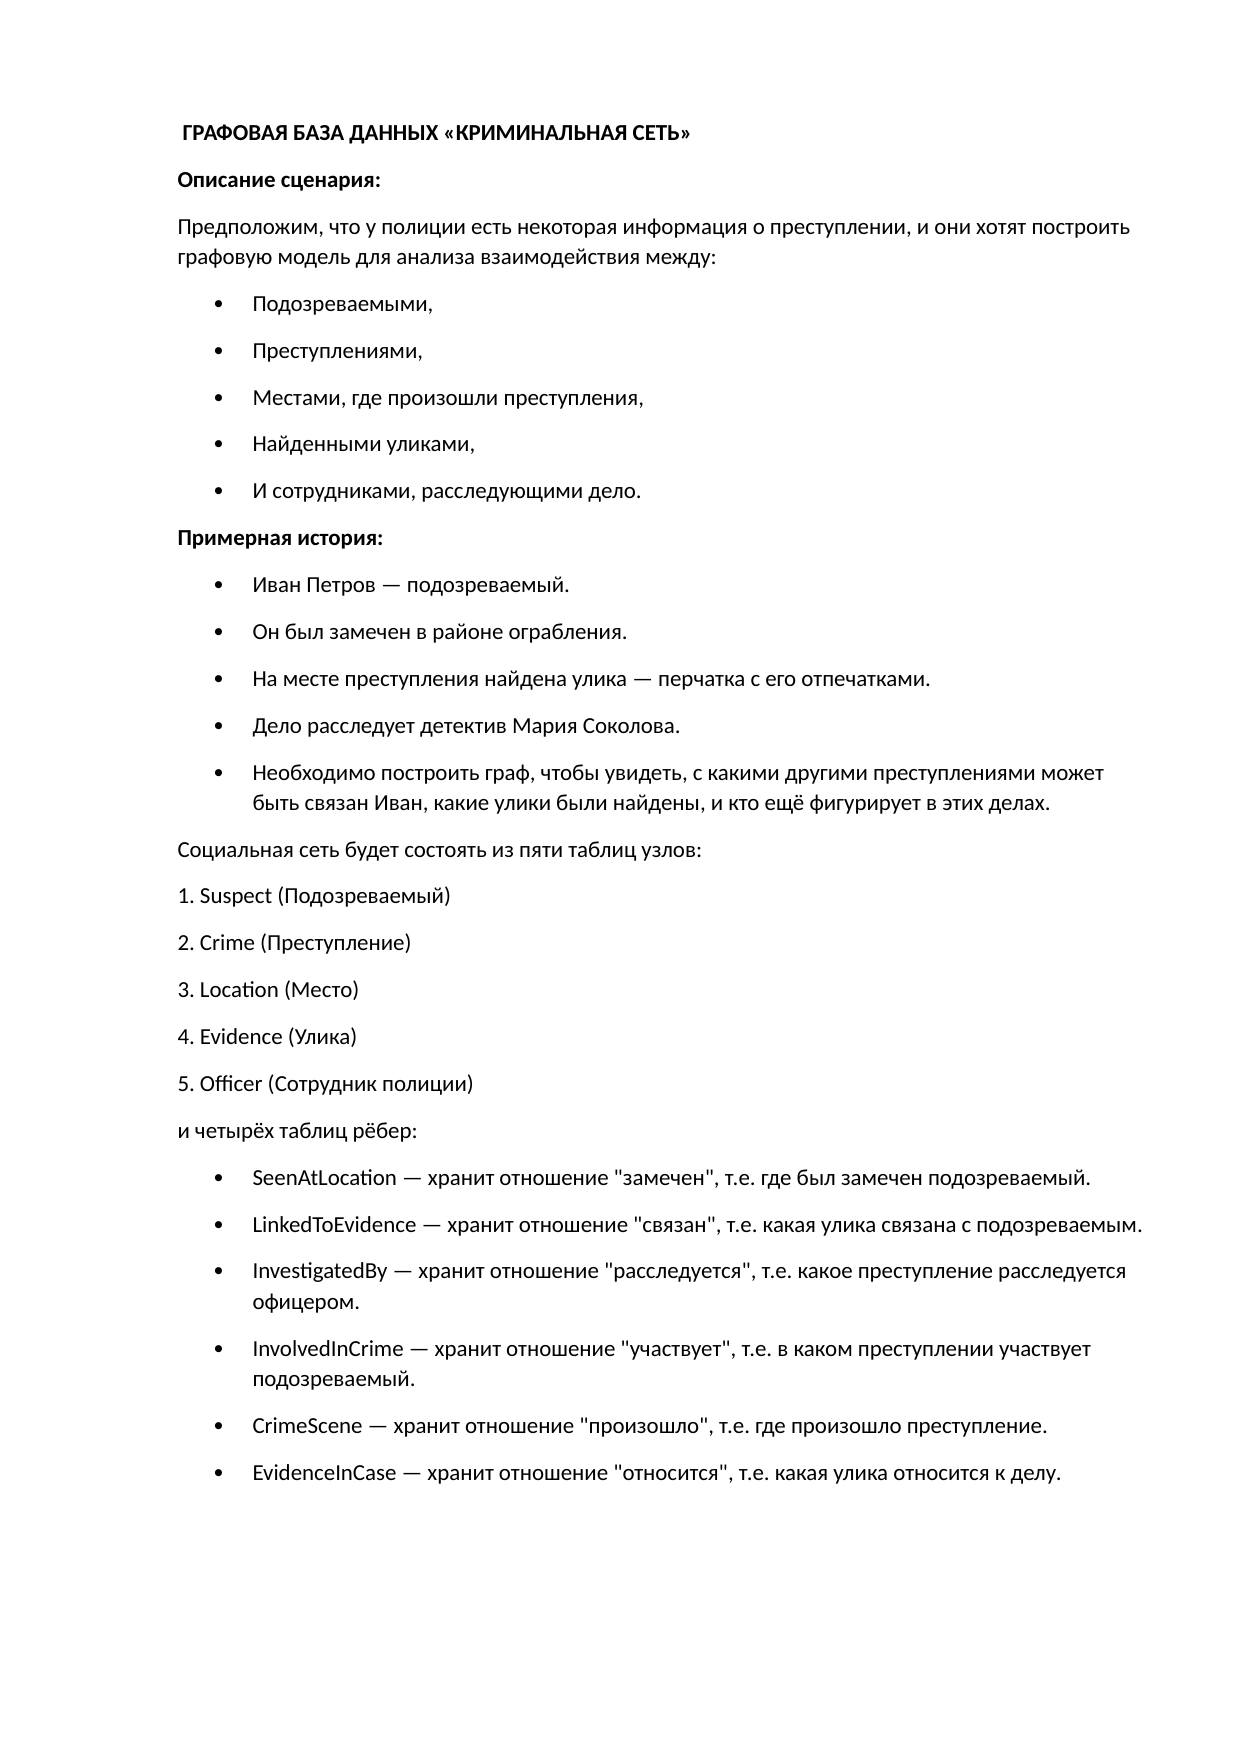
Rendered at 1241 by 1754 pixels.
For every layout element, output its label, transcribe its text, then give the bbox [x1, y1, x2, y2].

text 3. Location (Место) [177, 975, 1152, 1003]
list Дело расследует детектив Мария Соколова. [215, 711, 1152, 739]
list Найденными уликами, [215, 429, 1152, 458]
text 2. Crime (Преступление) [177, 928, 1152, 957]
text Описание сценария: [177, 165, 1152, 193]
list Подозреваемыми, [215, 289, 1152, 317]
list На месте преступления найдена улика — перчатка с его отпечатками. [215, 664, 1152, 692]
list Преступлениями, [215, 336, 1152, 364]
list SeenAtLocation — хранит отношение "замечен", т.е. где был замечен подозреваемый. [215, 1163, 1152, 1191]
list Местами, где произошли преступления, [215, 383, 1152, 411]
list Он был замечен в районе ограбления. [215, 617, 1152, 645]
text Примерная история: [177, 523, 1152, 551]
text 5. Officer (Сотрудник полиции) [177, 1069, 1152, 1097]
list Иван Петров — подозреваемый. [215, 570, 1152, 598]
text ГРАФОВАЯ БАЗА ДАННЫХ «КРИМИНАЛЬНАЯ СЕТЬ» [177, 118, 1152, 146]
text 4. Evidence (Улика) [177, 1022, 1152, 1050]
list InvestigatedBy — хранит отношение "расследуется", т.е. какое преступление расследуется офицером. [215, 1257, 1152, 1315]
list InvolvedInCrime — хранит отношение "участвует", т.е. в каком преступлении участвует подозреваемый. [215, 1334, 1152, 1392]
text Предположим, что у полиции есть некоторая информация о преступлении, и они хотят построить графовую модель для анализа взаимодействия между: [177, 212, 1152, 270]
list LinkedToEvidence — хранит отношение "связан", т.е. какая улика связана с подозреваемым. [215, 1210, 1152, 1238]
text Социальная сеть будет состоять из пяти таблиц узлов: [177, 835, 1152, 863]
text 1. Suspect (Подозреваемый) [177, 882, 1152, 910]
list EvidenceInCase — хранит отношение "относится", т.е. какая улика относится к делу. [215, 1458, 1152, 1486]
list Необходимо построить граф, чтобы увидеть, с какими другими преступлениями может быть связан Иван, какие улики были найдены, и кто ещё фигурирует в этих делах. [215, 758, 1152, 816]
text и четырёх таблиц рёбер: [177, 1116, 1152, 1144]
list И сотрудниками, расследующими дело. [215, 476, 1152, 504]
list CrimeScene — хранит отношение "произошло", т.е. где произошло преступление. [215, 1411, 1152, 1439]
